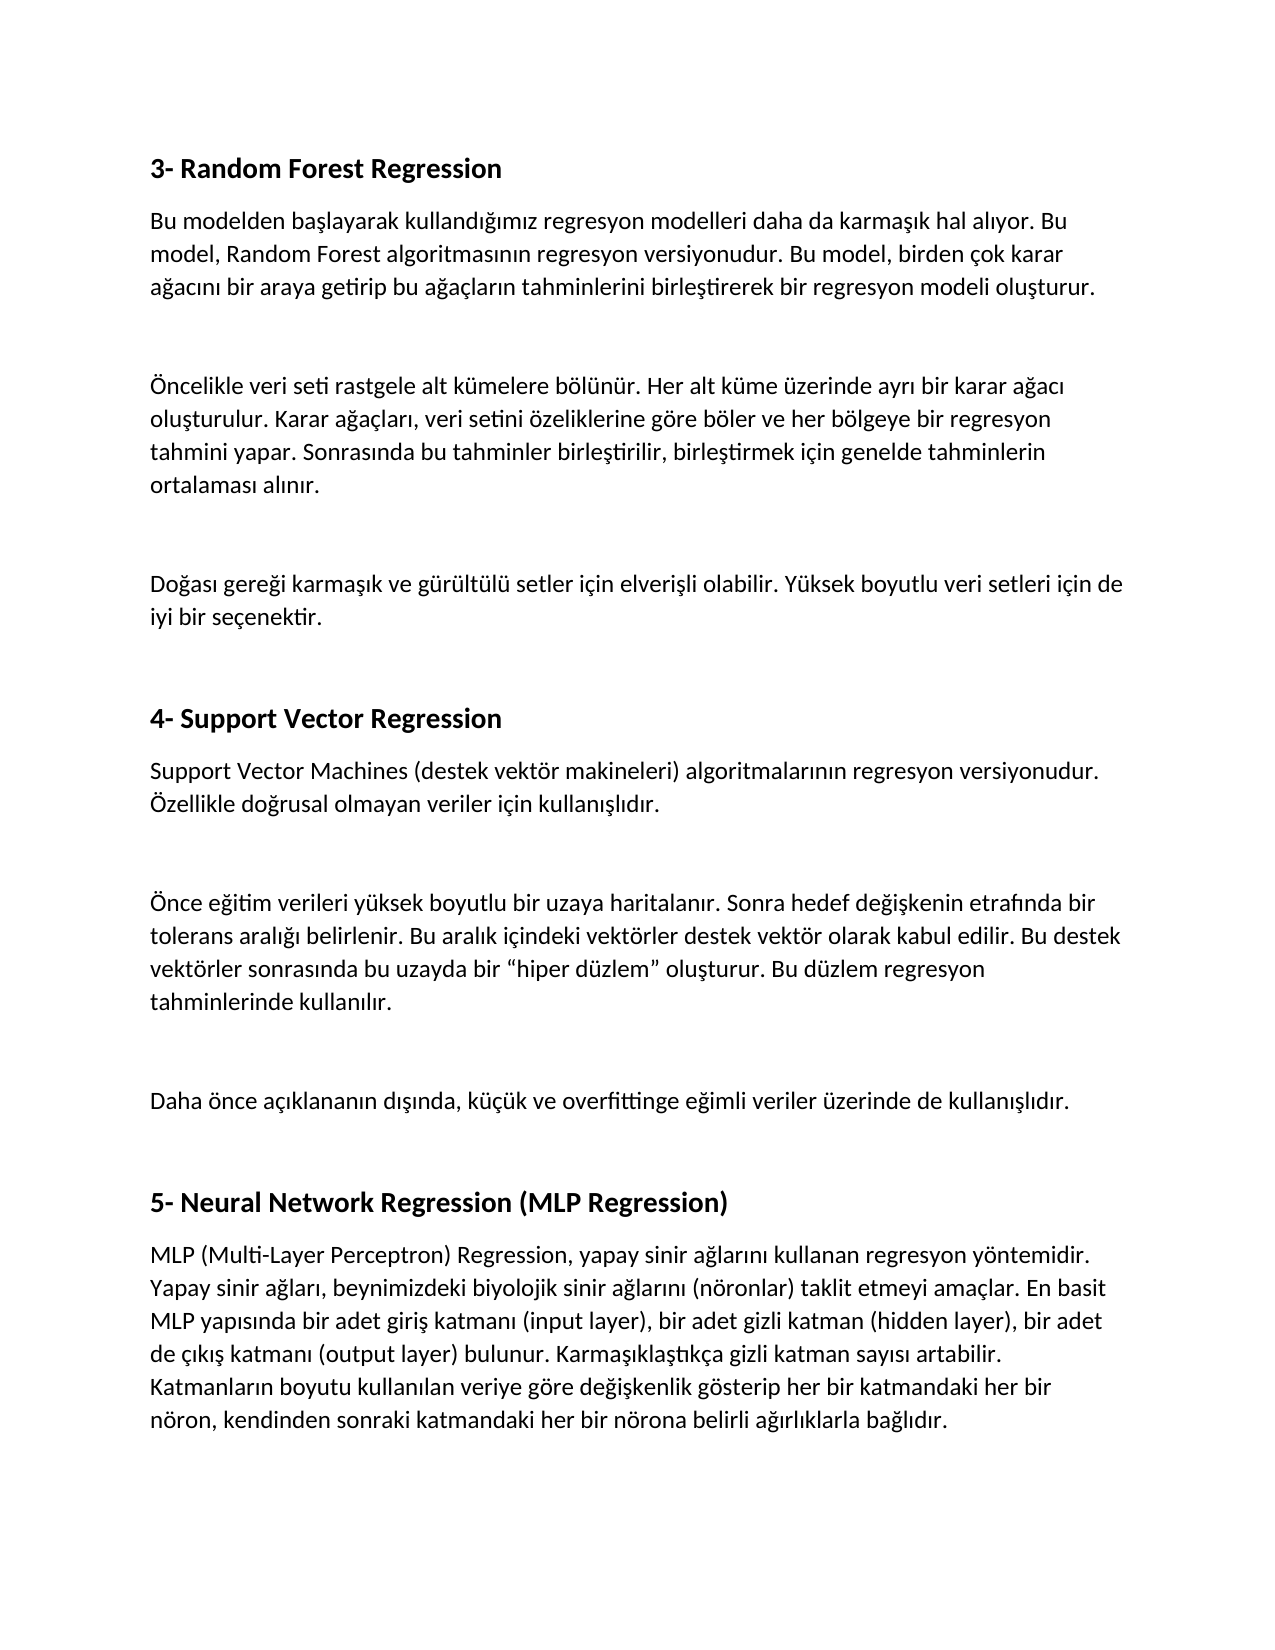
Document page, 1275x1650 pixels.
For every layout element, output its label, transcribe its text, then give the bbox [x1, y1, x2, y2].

text Daha önce açıklananın dışında, küçük ve overfittinge eğimli veriler üzerinde de kullanışlıdır. [150, 1085, 1125, 1116]
text MLP (Multi-Layer Perceptron) Regression, yapay sinir ağlarını kullanan regresyon yöntemidir. Yapay sinir ağları, beynimizdeki biyolojik sinir ağlarını (nöronlar) taklit etmeyi amaçlar. En basit MLP yapısında bir adet giriş katmanı (input layer), bir adet gizli katman (hidden layer), bir adet de çıkış katmanı (output layer) bulunur. Karmaşıklaştıkça gizli katman sayısı artabilir. Katmanların boyutu kullanılan veriye göre değişkenlik gösterip her bir katmandaki her bir nöron, kendinden sonraki katmandaki her bir nörona belirli ağırlıklarla bağlıdır. [150, 1239, 1125, 1434]
text 5- Neural Network Regression (MLP Regression) [150, 1184, 1125, 1220]
text 4- Support Vector Regression [150, 700, 1125, 736]
text Önce eğitim verileri yüksek boyutlu bir uzaya haritalanır. Sonra hedef değişkenin etrafında bir tolerans aralığı belirlenir. Bu aralık içindeki vektörler destek vektör olarak kabul edilir. Bu destek vektörler sonrasında bu uzayda bir “hiper düzlem” oluşturur. Bu düzlem regresyon tahminlerinde kullanılır. [150, 887, 1125, 1017]
text Bu modelden başlayarak kullandığımız regresyon modelleri daha da karmaşık hal alıyor. Bu model, Random Forest algoritmasının regresyon versiyonudur. Bu model, birden çok karar ağacını bir araya getirip bu ağaçların tahminlerini birleştirerek bir regresyon modeli oluşturur. [150, 205, 1125, 301]
text Öncelikle veri seti rastgele alt kümelere bölünür. Her alt küme üzerinde ayrı bir karar ağacı oluşturulur. Karar ağaçları, veri setini özeliklerine göre böler ve her bölgeye bir regresyon tahmini yapar. Sonrasında bu tahminler birleştirilir, birleştirmek için genelde tahminlerin ortalaması alınır. [150, 370, 1125, 499]
text 3- Random Forest Regression [150, 150, 1125, 186]
text Support Vector Machines (destek vektör makineleri) algoritmalarının regresyon versiyonudur. Özellikle doğrusal olmayan veriler için kullanışlıdır. [150, 755, 1125, 819]
text Doğası gereği karmaşık ve gürültülü setler için elverişli olabilir. Yüksek boyutlu veri setleri için de iyi bir seçenektir. [150, 568, 1125, 631]
